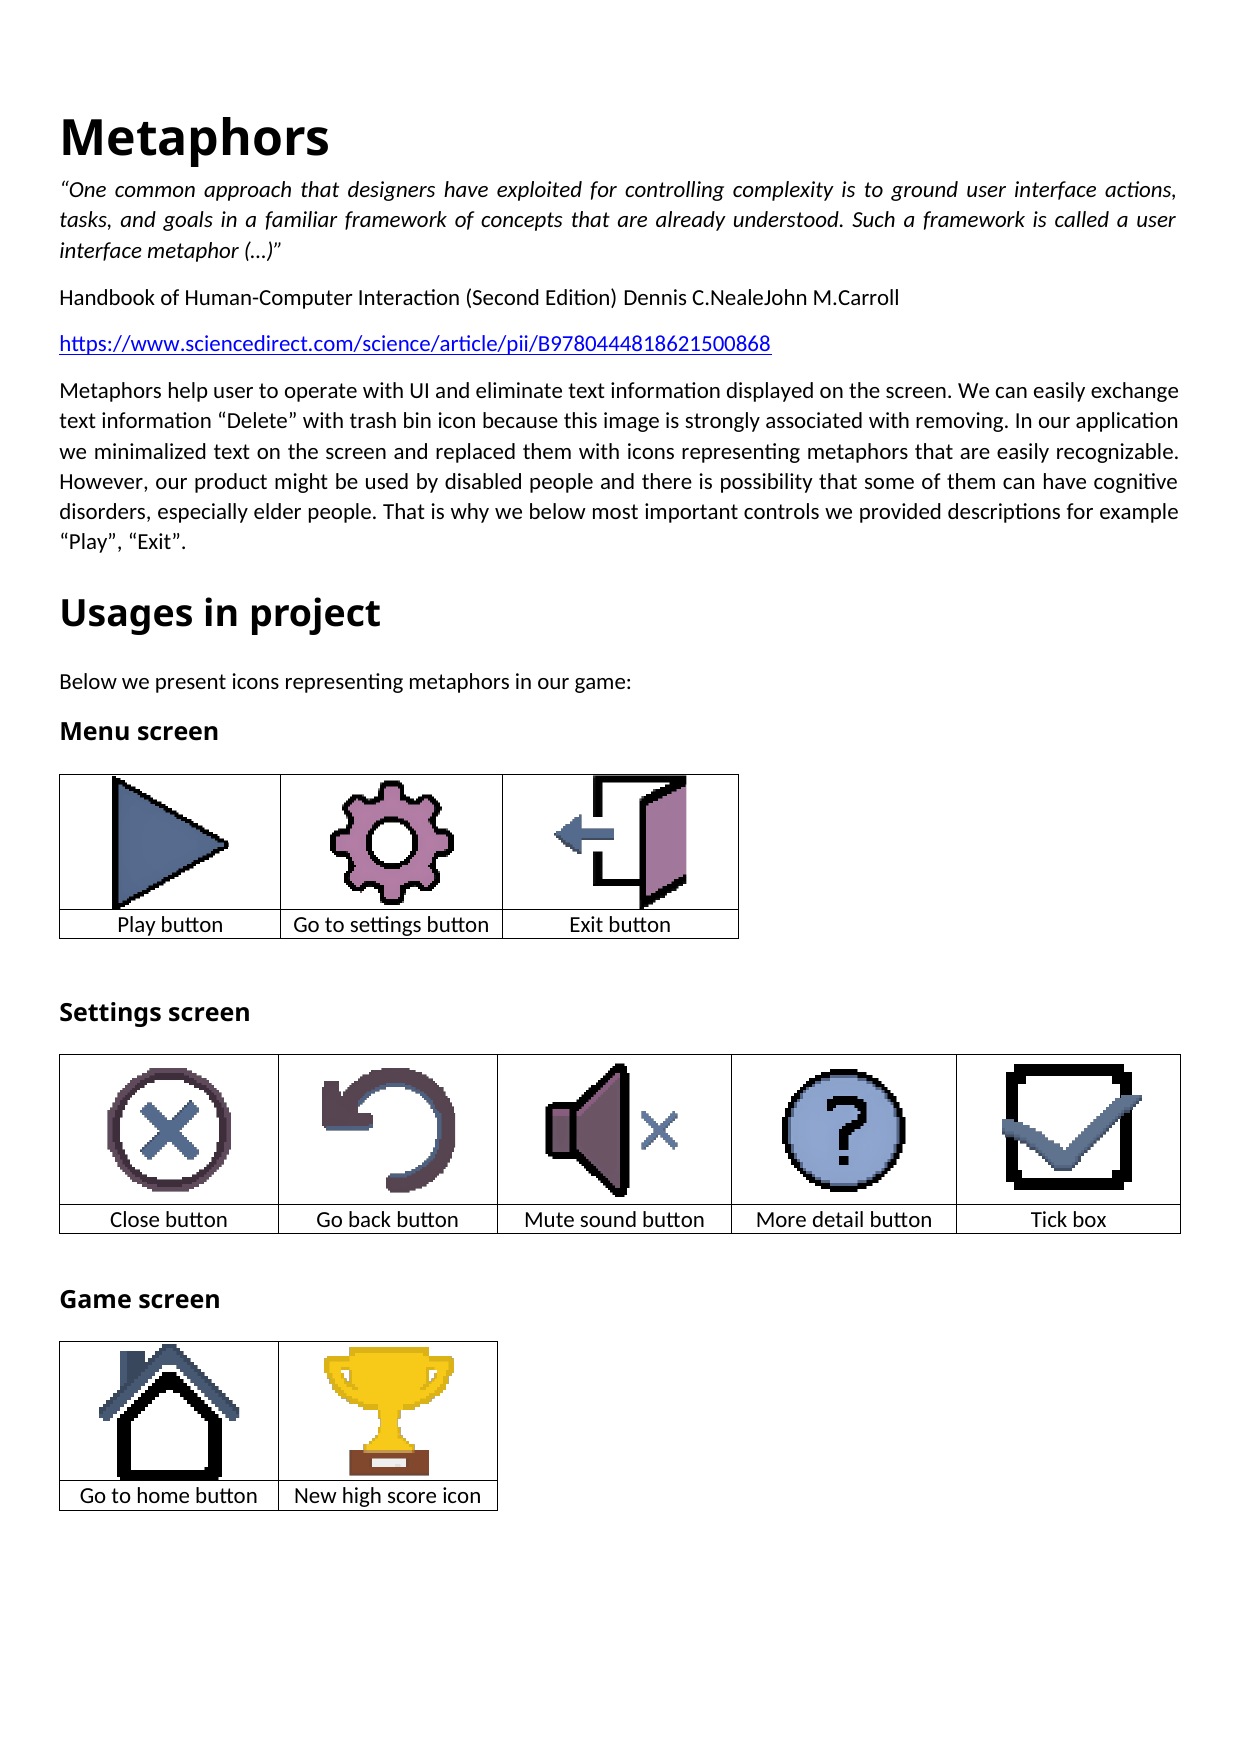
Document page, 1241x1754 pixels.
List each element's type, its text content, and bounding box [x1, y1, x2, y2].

table_cell Go to settings button [281, 910, 502, 938]
table_cell Go to home button [60, 1481, 278, 1509]
text Usages in project [59, 587, 1181, 638]
table_cell Play button [60, 910, 280, 938]
picture [328, 778, 455, 906]
text https://www.sciencedirect.com/science/article/pii/B9780444818621500868 [59, 329, 1181, 357]
table_cell More detail button [732, 1205, 956, 1233]
table_header [60, 1342, 98, 1480]
table_header [498, 1055, 731, 1204]
table_header [60, 1055, 278, 1204]
picture [553, 775, 687, 909]
text Metaphors help user to operate with UI and eliminate text information displayed on the screen. We can easily exchange text information “Delete” with trash bin icon because this image is strongly associated with removing. In our application we minimalized text on the screen and replaced them with icons representing metaphors that are easily recognizable. However, our product might be used by disabled people and there is possibility that some of them can have cognitive disorders, especially elder people. That is why we below most important controls we provided descriptions for example “Play”, “Exit”. [59, 376, 1181, 555]
picture [320, 1345, 456, 1478]
table_header [229, 775, 280, 909]
picture [320, 1067, 456, 1193]
table_cell Tick box [957, 1205, 1180, 1233]
table_cell Exit button [503, 910, 738, 938]
table_header [279, 1342, 497, 1480]
text Game screen [59, 1281, 1181, 1315]
table_header [1145, 1055, 1180, 1204]
text Below we present icons representing metaphors in our game: [59, 667, 1181, 695]
table_header [687, 775, 738, 909]
picture [781, 1067, 906, 1192]
table_header [279, 1055, 497, 1204]
table_header [732, 1055, 956, 1204]
picture [98, 1342, 240, 1481]
table_header [60, 775, 111, 909]
text “One common approach that designers have exploited for controlling complexity is to ground user interface actions, tasks, and goals in a familiar framework of concepts that are already understood. Such a framework is called a user interface metaphor (…)” [59, 175, 1181, 264]
table_cell Close button [60, 1205, 278, 1233]
text Settings screen [59, 994, 1181, 1028]
text Handbook of Human-Computer Interaction (Second Edition) Dennis C.NealeJohn M.Carroll [59, 283, 1181, 311]
table_cell New high score icon [279, 1481, 497, 1509]
picture [992, 1054, 1145, 1205]
table_header [281, 775, 502, 909]
table_header [957, 1055, 994, 1204]
table_cell Mute sound button [498, 1205, 731, 1233]
table_header [240, 1342, 278, 1480]
picture [111, 775, 229, 909]
table_header [503, 775, 553, 909]
picture [106, 1067, 231, 1192]
text Menu screen [59, 714, 1181, 748]
picture [544, 1062, 685, 1197]
text Metaphors [59, 102, 1181, 170]
table_cell Go back button [279, 1205, 497, 1233]
